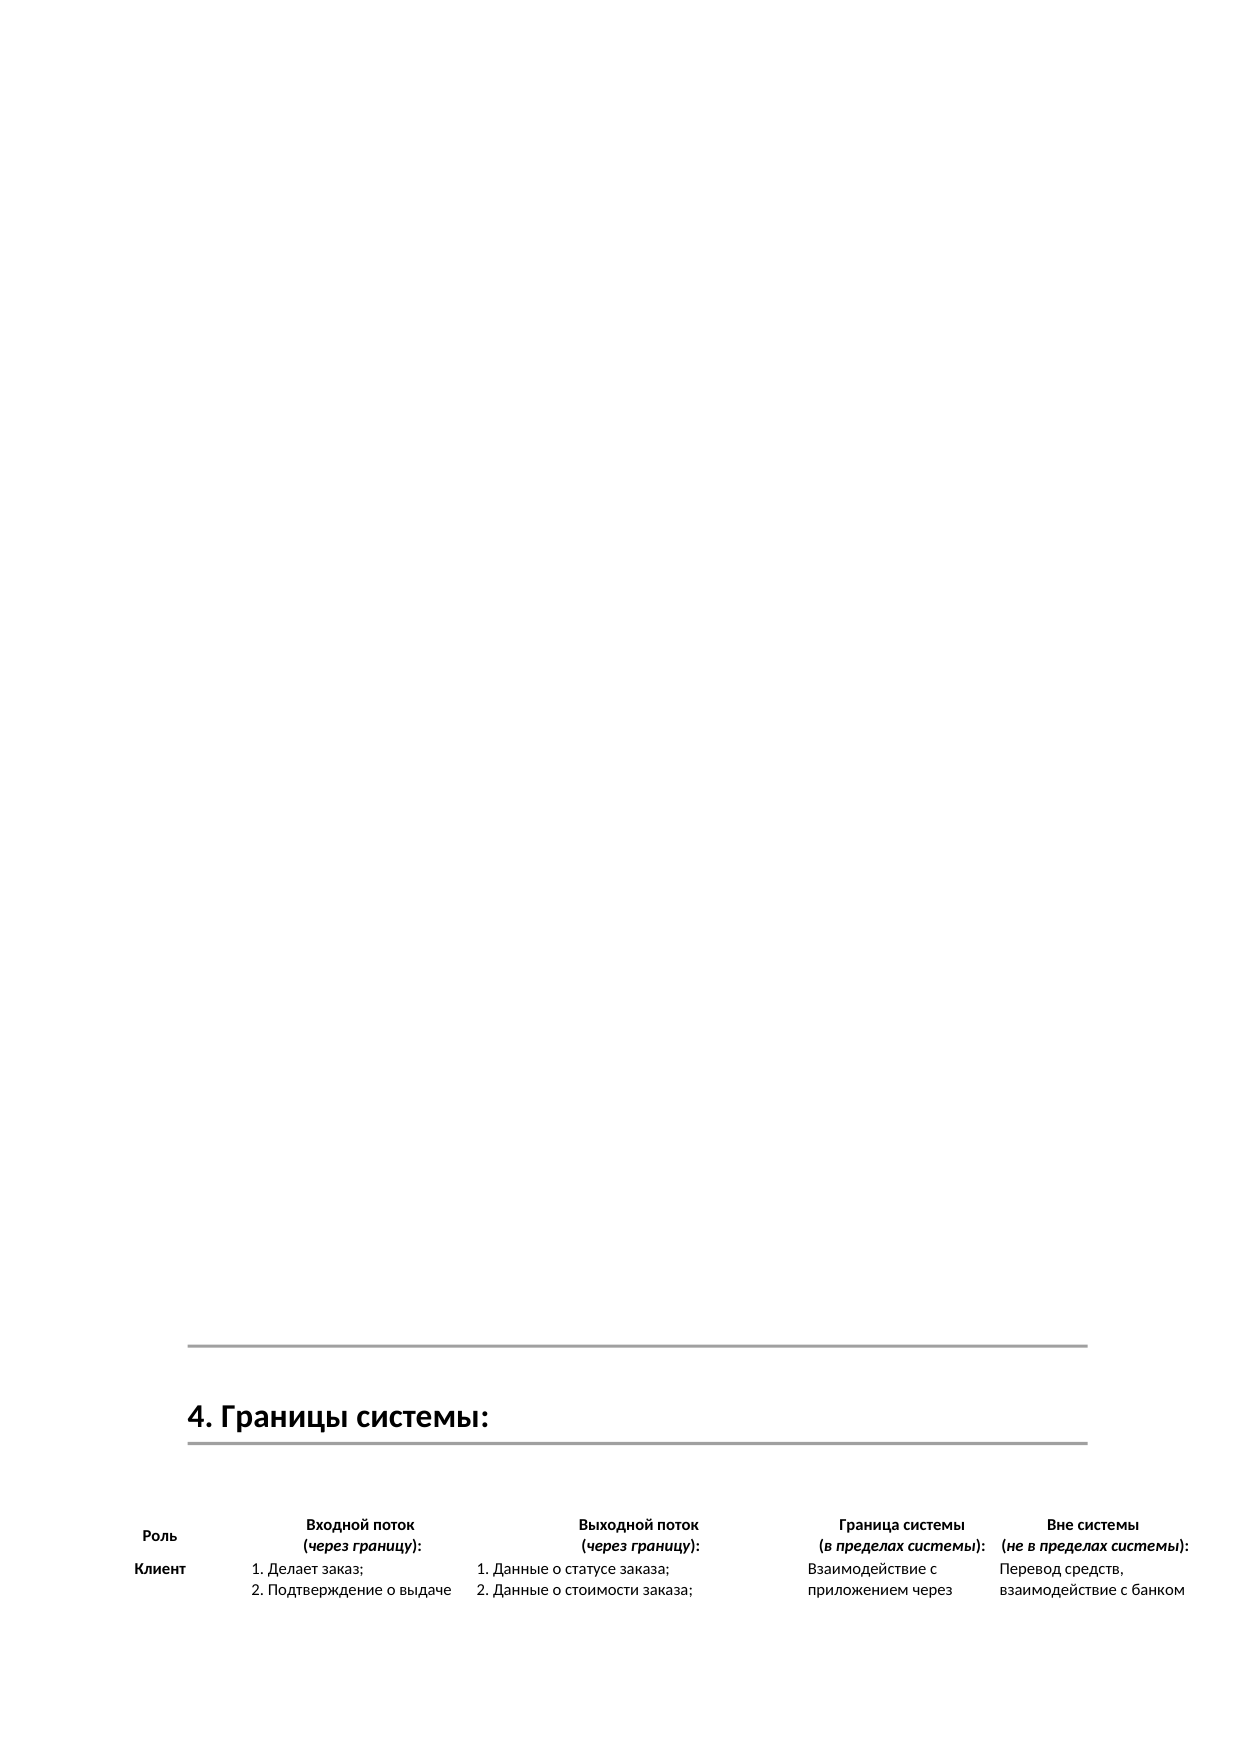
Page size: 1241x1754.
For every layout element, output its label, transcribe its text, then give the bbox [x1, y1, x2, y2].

table_cell Клиент [70, 1557, 249, 1601]
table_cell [998, 1557, 1192, 1601]
table_header Выходной поток (через границу): [475, 1513, 806, 1557]
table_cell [250, 1557, 475, 1601]
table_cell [806, 1557, 998, 1601]
table_header Роль [70, 1513, 249, 1557]
subtitle 4. Границы системы: [187, 1395, 1053, 1436]
table_header Вне системы (не в пределах системы): [998, 1513, 1192, 1557]
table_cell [475, 1557, 806, 1601]
table_header Входной поток (через границу): [250, 1513, 475, 1557]
table_header Граница системы (в пределах системы): [806, 1513, 998, 1557]
